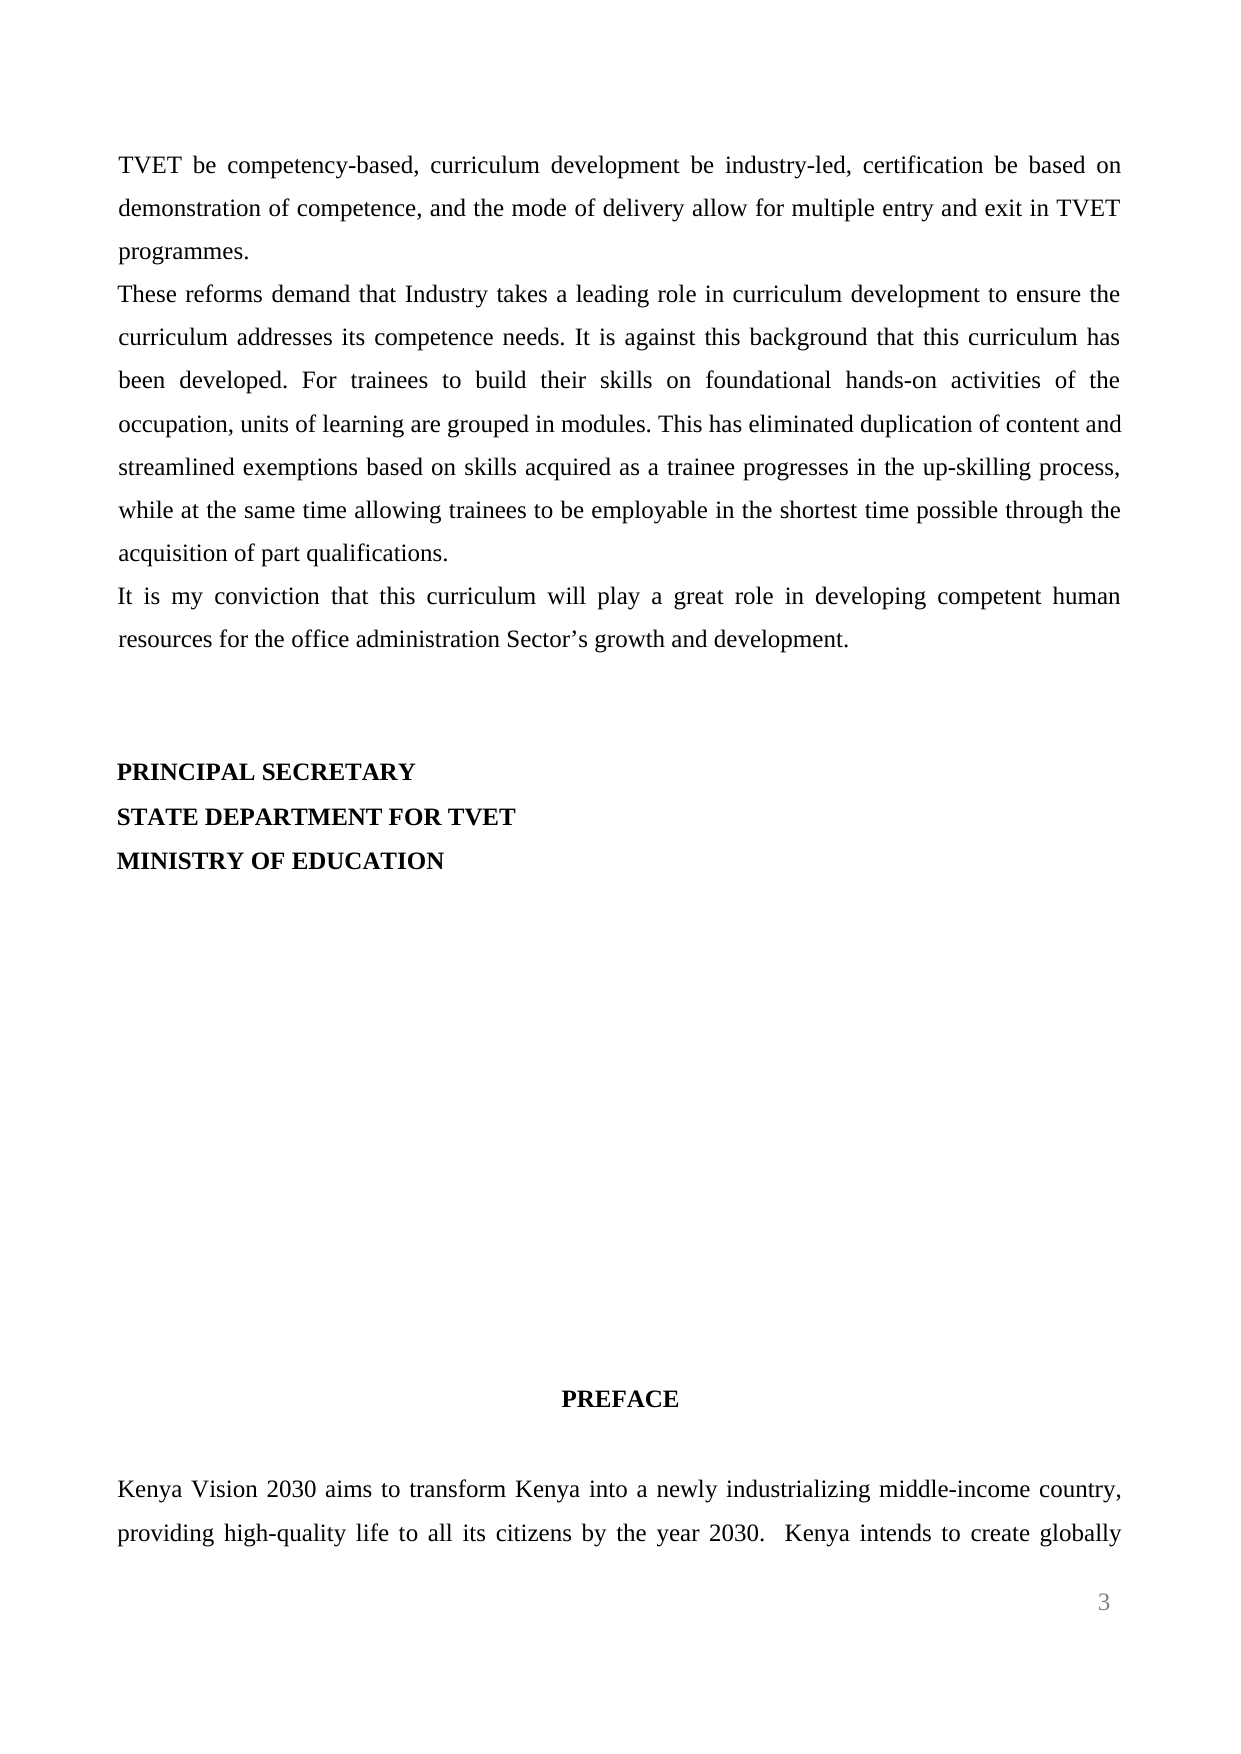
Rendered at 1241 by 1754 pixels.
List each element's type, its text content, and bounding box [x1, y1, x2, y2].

text MINISTRY OF EDUCATION [117, 846, 1123, 875]
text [117, 1474, 1123, 1546]
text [117, 150, 1122, 265]
text It is my conviction that this curriculum will play a great role in developing competent human resources for the office administration Sector’s growth and development. [117, 581, 1122, 653]
text PREFACE [117, 1384, 1123, 1413]
text These reforms demand that Industry takes a leading role in curriculum development to ensure the curriculum addresses its competence needs. It is against this background that this curriculum has been developed. For trainees to build their skills on foundational hands-on activities of the occupation, units of learning are grouped in modules. This has eliminated duplication of content and streamlined exemptions based on skills acquired as a trainee progresses in the up-skilling process, while at the same time allowing trainees to be employable in the shortest time possible through the acquisition of part qualifications. [117, 279, 1122, 567]
text STATE DEPARTMENT FOR TVET [117, 802, 1123, 830]
text PRINCIPAL SECRETARY [117, 757, 1123, 786]
